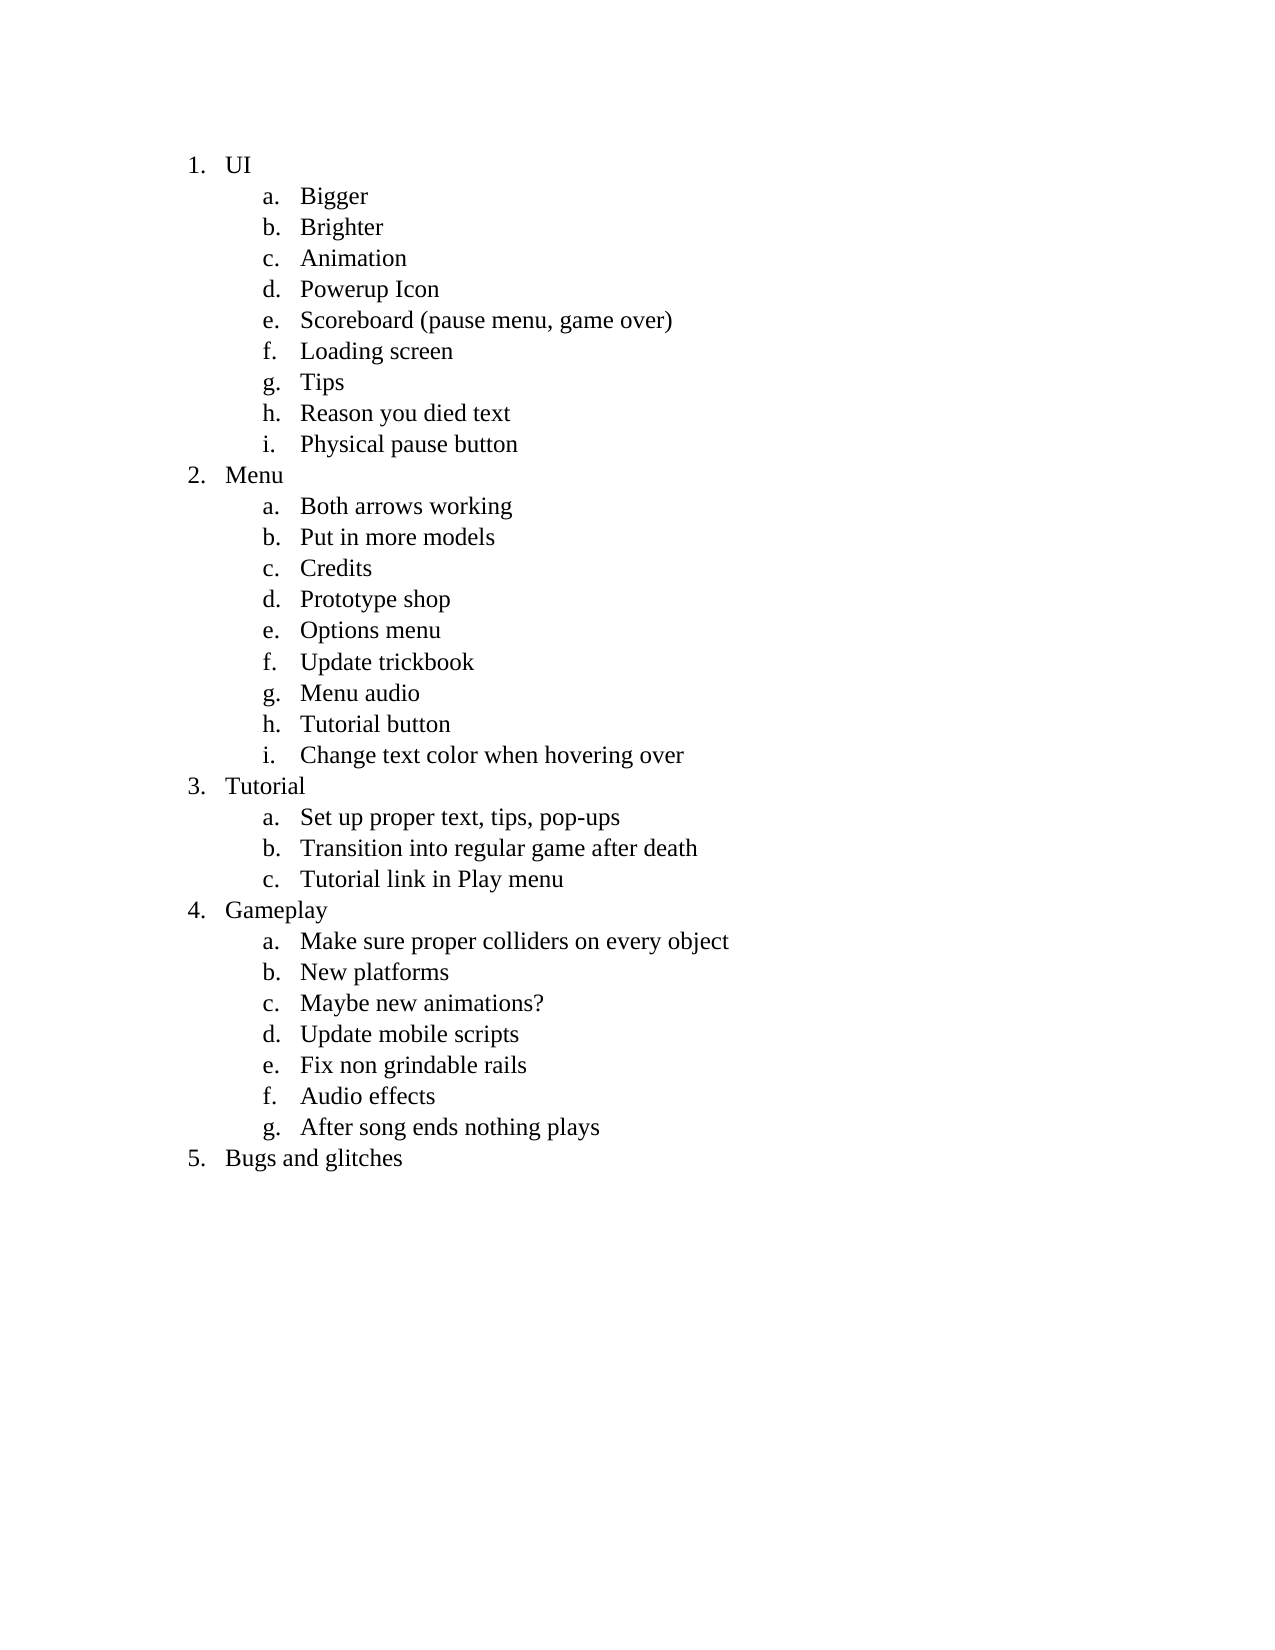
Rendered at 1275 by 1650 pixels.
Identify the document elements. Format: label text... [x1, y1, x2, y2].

list Change text color when hovering over [262, 740, 1125, 768]
list Scoreboard (pause menu, game over) [262, 305, 1125, 334]
list Tips [262, 367, 1125, 396]
list UI [187, 150, 1125, 179]
list Powerup Icon [262, 274, 1125, 303]
list New platforms [262, 957, 1125, 986]
list Fix non grindable rails [262, 1050, 1125, 1079]
list Animation [262, 243, 1125, 272]
list Bigger [262, 181, 1125, 210]
list Tutorial button [262, 709, 1125, 737]
list Update trickbook [262, 647, 1125, 675]
list Maybe new animations? [262, 988, 1125, 1017]
list Credits [262, 553, 1125, 582]
list Tutorial link in Play menu [262, 864, 1125, 893]
list Transition into regular game after death [262, 833, 1125, 862]
list Put in more models [262, 522, 1125, 551]
list Bugs and glitches [187, 1143, 1125, 1172]
list Menu [187, 460, 1125, 489]
list Loading screen [262, 336, 1125, 365]
list Tutorial [187, 771, 1125, 799]
list Set up proper text, tips, pop-ups [262, 802, 1125, 831]
list Gameplay [187, 895, 1125, 924]
list Make sure proper colliders on every object [262, 926, 1125, 955]
list Reason you died text [262, 398, 1125, 427]
list Both arrows working [262, 491, 1125, 520]
list After song ends nothing plays [262, 1112, 1125, 1141]
list Audio effects [262, 1081, 1125, 1110]
list Prototype shop [262, 584, 1125, 613]
list Options menu [262, 616, 1125, 644]
list Menu audio [262, 678, 1125, 706]
list Update mobile scripts [262, 1019, 1125, 1048]
list Brighter [262, 212, 1125, 241]
list Physical pause button [262, 429, 1125, 458]
